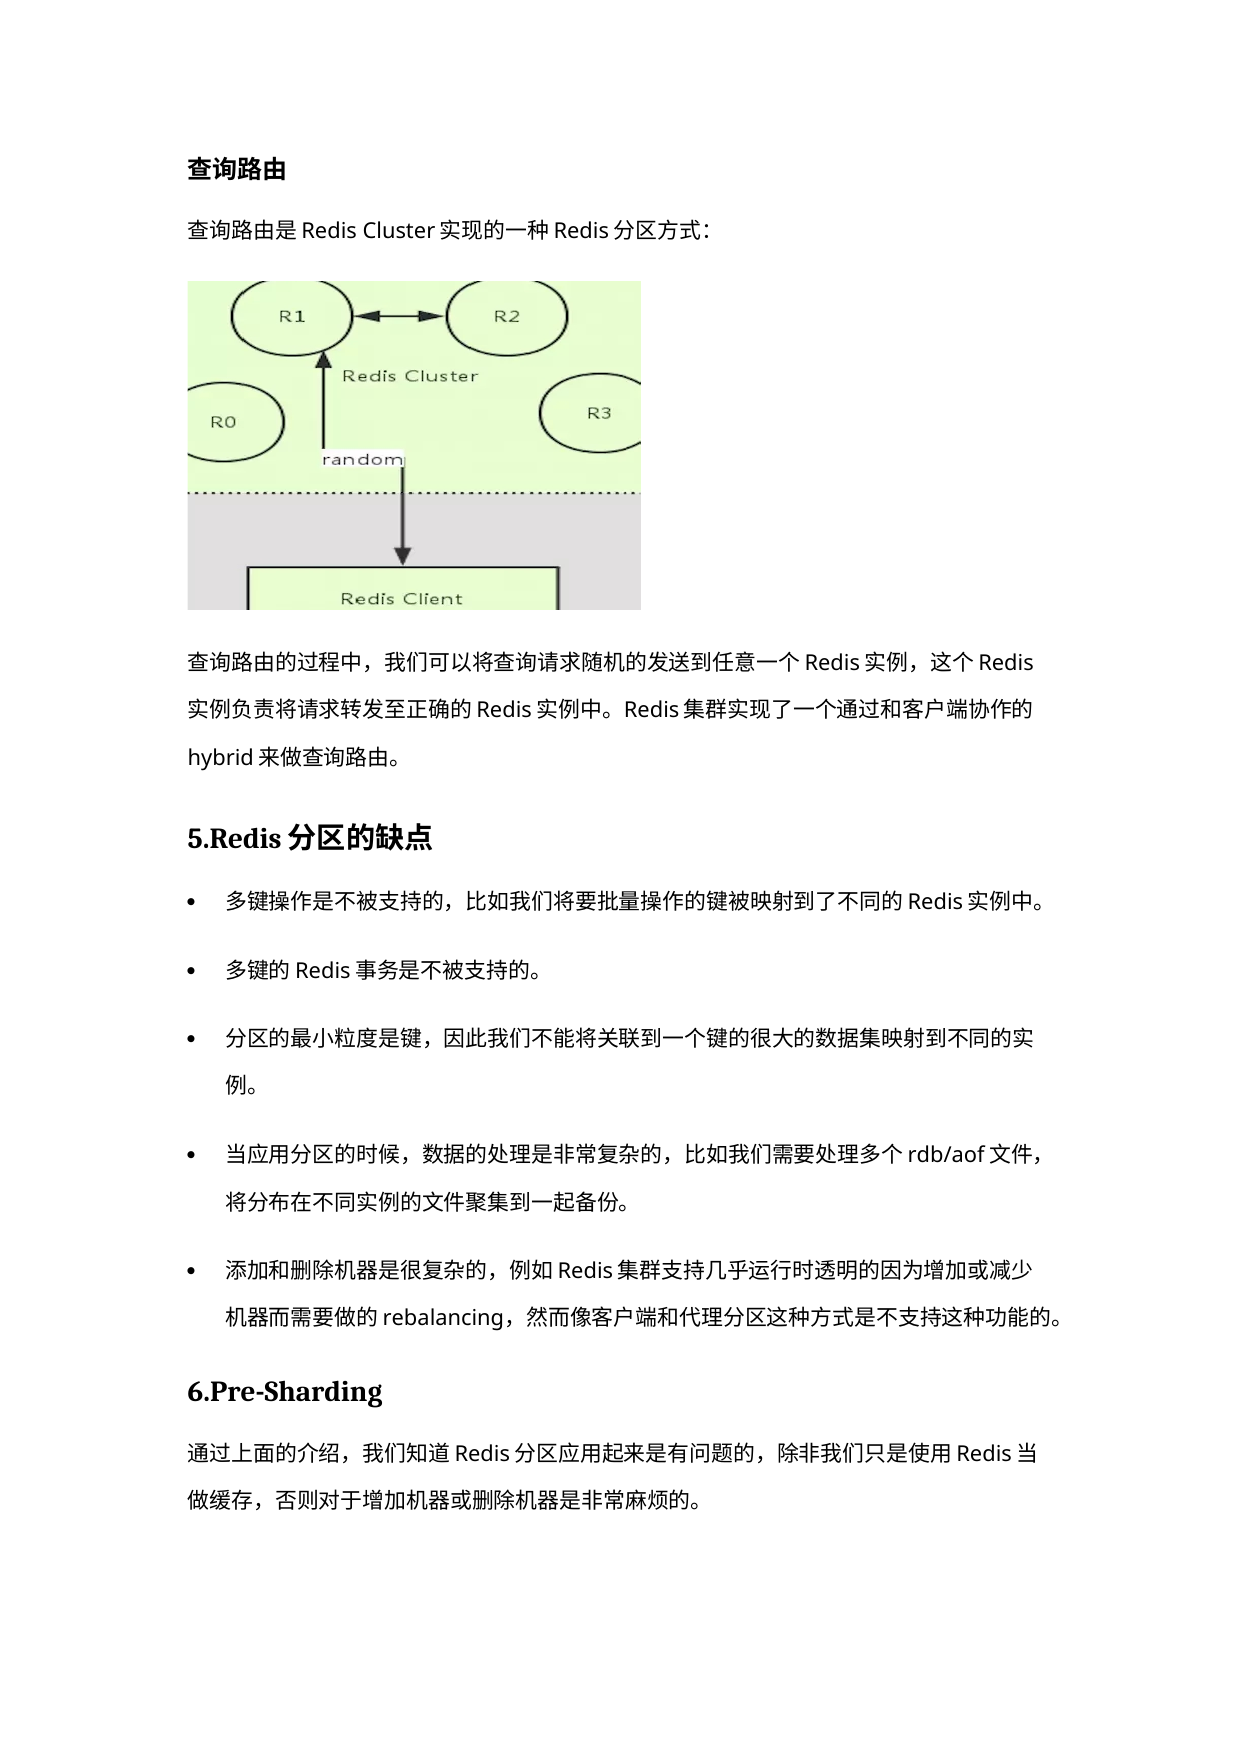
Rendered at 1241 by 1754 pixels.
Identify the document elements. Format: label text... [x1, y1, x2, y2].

subtitle 查询路由 [187, 150, 1053, 186]
text 查询路由是Redis Cluster实现的一种Redis分区方式： [187, 213, 1053, 245]
list 分区的最小粒度是键，因此我们不能将关联到一个键的很大的数据集映射到不同的实例。 [187, 1021, 1053, 1100]
subtitle 6.Pre-Sharding [187, 1375, 1053, 1409]
subtitle 5.Redis分区的缺点 [187, 815, 1053, 857]
picture [187, 281, 641, 610]
list 当应用分区的时候，数据的处理是非常复杂的，比如我们需要处理多个rdb/aof文件，将分布在不同实例的文件聚集到一起备份。 [187, 1137, 1053, 1216]
text 通过上面的介绍，我们知道Redis分区应用起来是有问题的，除非我们只是使用Redis当做缓存，否则对于增加机器或删除机器是非常麻烦的。 [187, 1436, 1053, 1515]
list 多键操作是不被支持的，比如我们将要批量操作的键被映射到了不同的Redis实例中。 [187, 884, 1053, 916]
list 多键的Redis事务是不被支持的。 [187, 953, 1053, 984]
list 添加和删除机器是很复杂的，例如Redis集群支持几乎运行时透明的因为增加或减少机器而需要做的rebalancing，然而像客户端和代理分区这种方式是不支持这种功能的。 [187, 1253, 1053, 1332]
text 查询路由的过程中，我们可以将查询请求随机的发送到任意一个Redis实例，这个Redis实例负责将请求转发至正确的Redis实例中。Redis集群实现了一个通过和客户端协作的hybrid来做查询路由。 [187, 645, 1053, 772]
